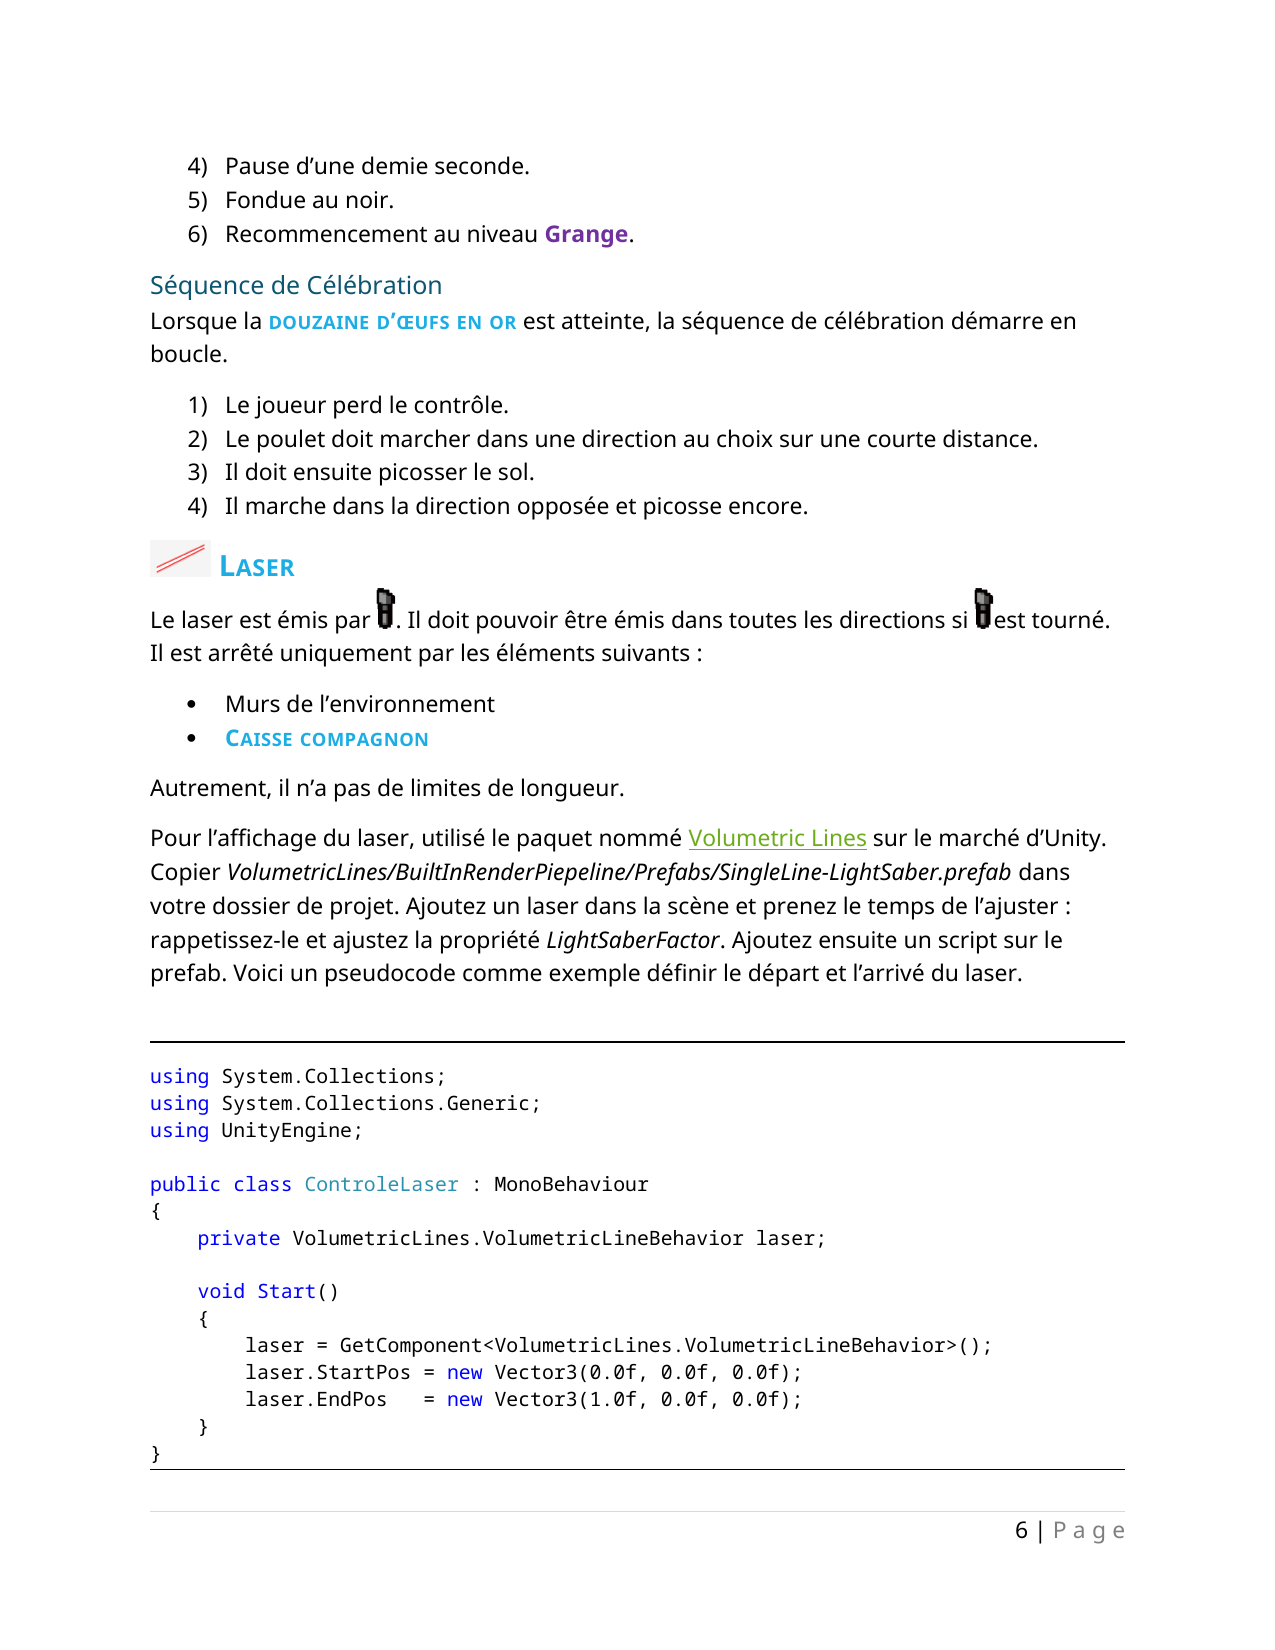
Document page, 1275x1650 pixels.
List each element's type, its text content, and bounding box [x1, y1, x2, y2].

text void Start() [150, 1278, 1125, 1305]
text laser.StartPos = new Vector3(0.0f, 0.0f, 0.0f); [150, 1359, 1125, 1386]
picture [376, 588, 396, 629]
list Il marche dans la direction opposée et picosse encore. [187, 490, 1125, 521]
subtitle Séquence de Célébration [150, 268, 1125, 302]
list Recommencement au niveau Grange. [187, 217, 1125, 249]
text } [150, 1413, 1125, 1439]
list Caisse compagnon [187, 722, 1125, 753]
text private VolumetricLines.VolumetricLineBehavior laser; [150, 1224, 1125, 1251]
text using System.Collections.Generic; [150, 1089, 1125, 1116]
text laser.EndPos = new Vector3(1.0f, 0.0f, 0.0f); [150, 1386, 1125, 1413]
text Autrement, il n’a pas de limites de longueur. [150, 772, 1125, 803]
subtitle Laser [150, 541, 1125, 585]
list Murs de l’environnement [187, 688, 1125, 719]
list Le joueur perd le contrôle. [187, 389, 1125, 420]
text Lorsque la douzaine d’œufs en or est atteinte, la séquence de célébration démarre en boucle. [150, 305, 1125, 370]
text } [150, 1439, 1125, 1469]
text using UnityEngine; [150, 1116, 1125, 1143]
list Pause d’une demie seconde. [187, 150, 1125, 181]
text { [150, 1305, 1125, 1332]
picture [150, 540, 211, 577]
list Fondue au noir. [187, 184, 1125, 215]
text public class ControleLaser : MonoBehaviour [150, 1170, 1125, 1197]
picture [974, 588, 994, 629]
text Pour l’affichage du laser, utilisé le paquet nommé Volumetric Lines sur le marché d’Unity. Copier VolumetricLines/BuiltInRenderPiepeline/Prefabs/SingleLine-LightSaber.prefab dans votre dossier de projet. Ajoutez un laser dans la scène et prenez le temps de l’ajuster : rappetissez-le et ajustez la propriété LightSaberFactor. Ajoutez ensuite un script sur le prefab. Voici un pseudocode comme exemple définir le départ et l’arrivé du laser. [150, 822, 1125, 989]
text { [150, 1197, 1125, 1224]
text Le laser est émis par . Il doit pouvoir être émis dans toutes les directions si est tourné. Il est arrêté uniquement par les éléments suivants : [150, 588, 1125, 669]
list Il doit ensuite picosser le sol. [187, 456, 1125, 488]
list Le poulet doit marcher dans une direction au choix sur une courte distance. [187, 423, 1125, 454]
text using System.Collections; [150, 1062, 1125, 1089]
text laser = GetComponent<VolumetricLines.VolumetricLineBehavior>(); [150, 1332, 1125, 1359]
